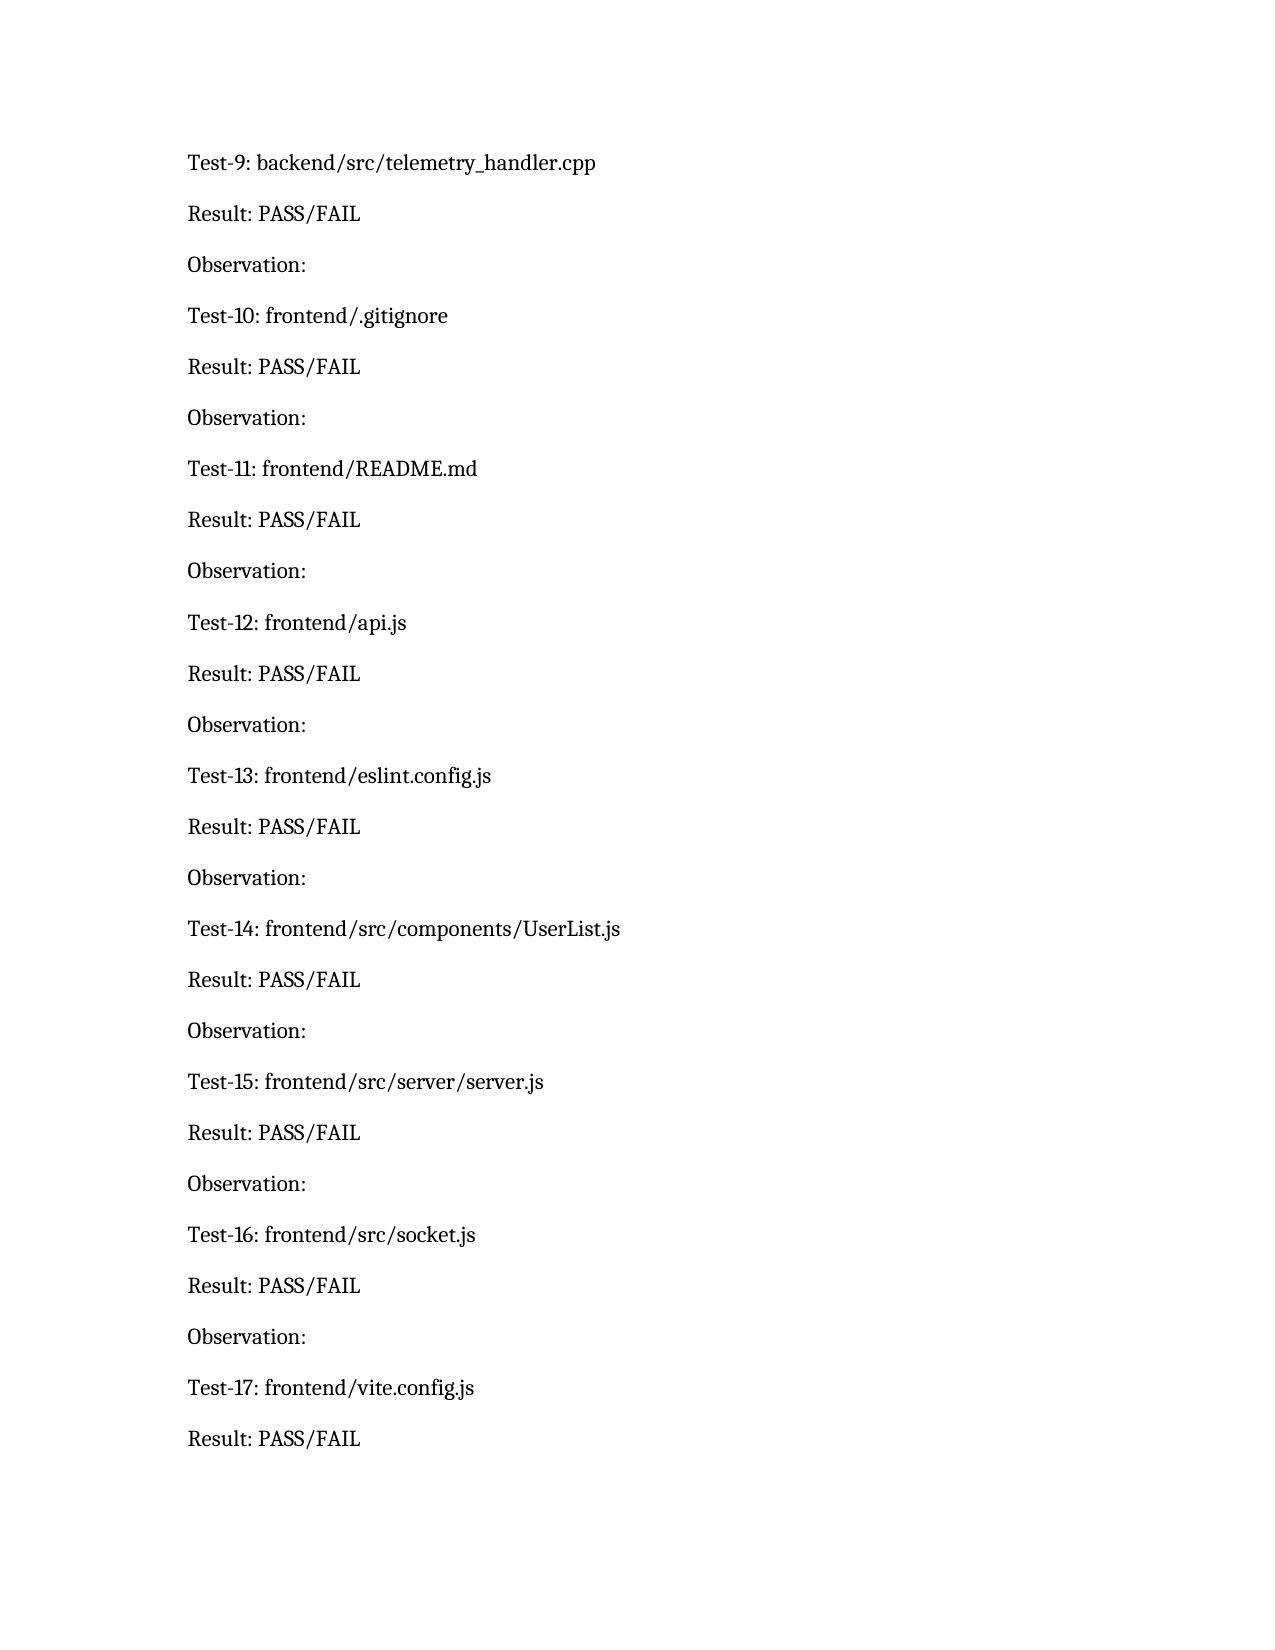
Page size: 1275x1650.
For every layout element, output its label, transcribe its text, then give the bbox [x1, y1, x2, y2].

text Observation: [187, 864, 1087, 891]
text Test-11: frontend/README.md [187, 456, 1087, 483]
text Observation: [187, 1171, 1087, 1197]
text Test-10: frontend/.gitignore [187, 303, 1087, 329]
text Test-12: frontend/api.js [187, 609, 1087, 636]
text Test-15: frontend/src/server/server.js [187, 1069, 1087, 1095]
text Observation: [187, 711, 1087, 738]
text Result: PASS/FAIL [187, 813, 1087, 840]
text Result: PASS/FAIL [187, 354, 1087, 381]
text Test-14: frontend/src/components/UserList.js [187, 916, 1087, 942]
text Result: PASS/FAIL [187, 660, 1087, 687]
text Observation: [187, 252, 1087, 278]
text Result: PASS/FAIL [187, 967, 1087, 993]
text Test-13: frontend/eslint.config.js [187, 762, 1087, 789]
text Result: PASS/FAIL [187, 1426, 1087, 1452]
text Observation: [187, 1018, 1087, 1044]
text Result: PASS/FAIL [187, 1120, 1087, 1146]
text Observation: [187, 558, 1087, 585]
text Test-16: frontend/src/socket.js [187, 1222, 1087, 1248]
text Test-17: frontend/vite.config.js [187, 1375, 1087, 1401]
text Test-9: backend/src/telemetry_handler.cpp [187, 150, 1087, 176]
text Observation: [187, 405, 1087, 432]
text Result: PASS/FAIL [187, 507, 1087, 534]
text Result: PASS/FAIL [187, 1273, 1087, 1299]
text Observation: [187, 1324, 1087, 1350]
text Result: PASS/FAIL [187, 201, 1087, 227]
